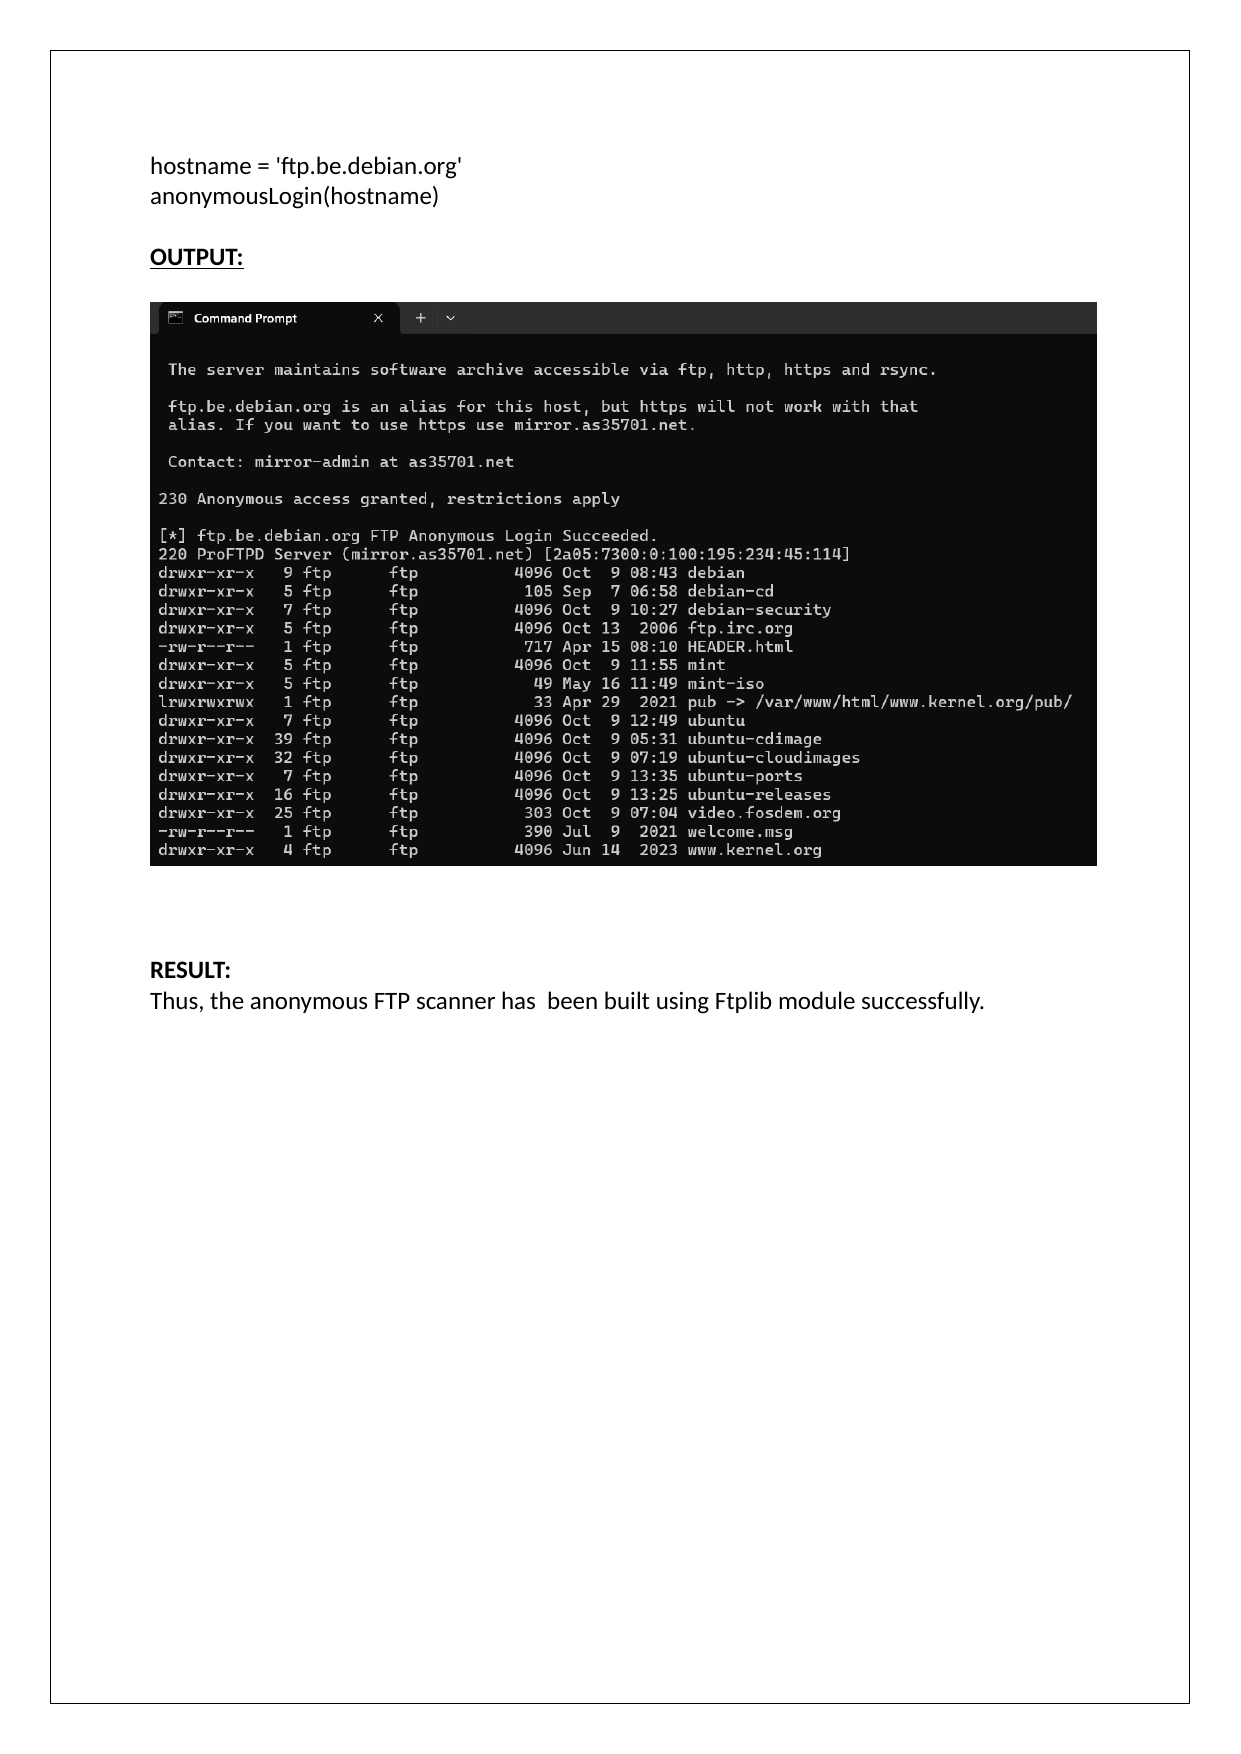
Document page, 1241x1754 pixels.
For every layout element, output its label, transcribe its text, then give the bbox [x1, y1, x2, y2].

picture [150, 302, 1097, 866]
text OUTPUT: [150, 242, 1097, 272]
text RESULT: [150, 954, 1097, 985]
text Thus, the anonymous FTP scanner has been built using Ftplib module successfully. [150, 985, 1097, 1016]
